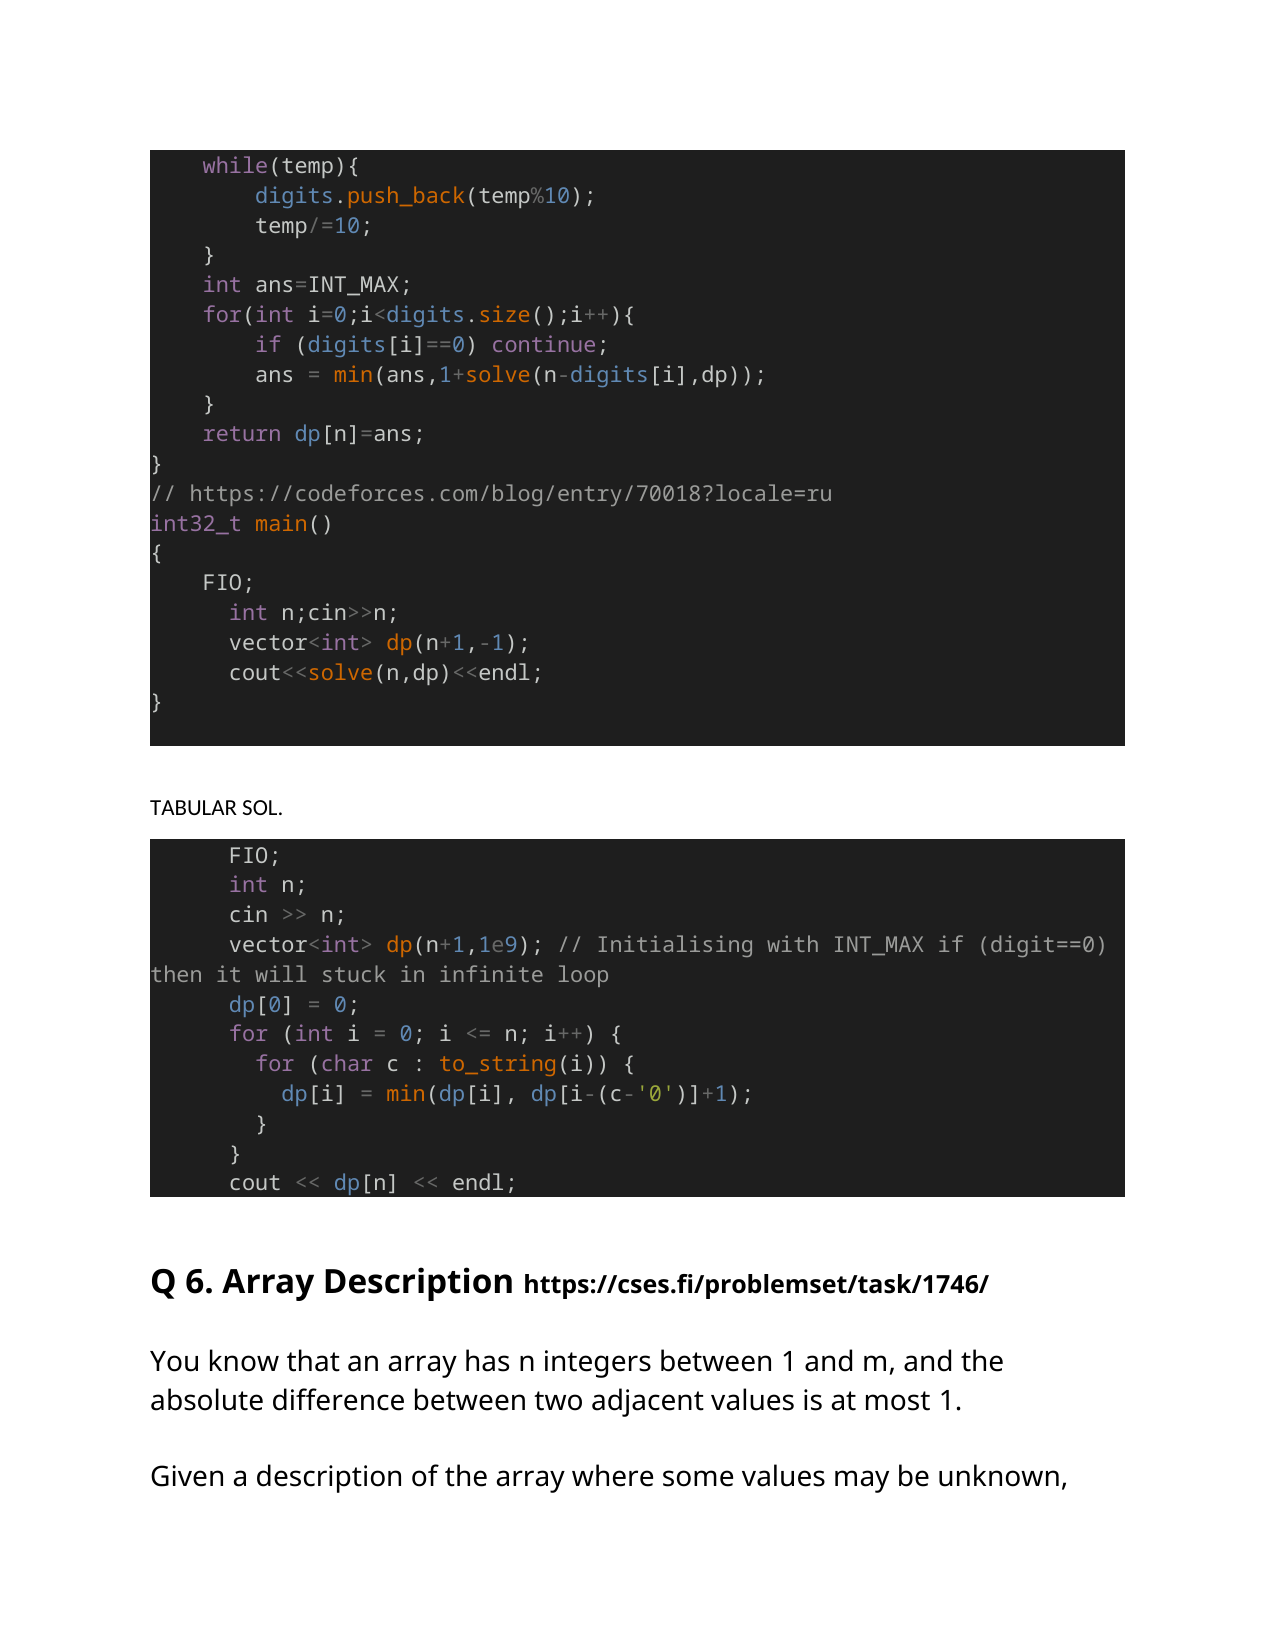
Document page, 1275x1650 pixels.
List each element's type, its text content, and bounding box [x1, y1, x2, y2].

text FIO; [150, 567, 1125, 597]
text } [150, 1137, 1125, 1167]
text } [150, 239, 1125, 269]
text if (digits[i]==0) continue; [150, 329, 1125, 358]
text temp/=10; [150, 209, 1125, 239]
text int ans=INT_MAX; [150, 269, 1125, 299]
text dp[i] = min(dp[i], dp[i-(c-'0')]+1); [150, 1078, 1125, 1108]
text cin >> n; [150, 899, 1125, 929]
text } [150, 686, 1125, 716]
text { [150, 537, 1125, 567]
text cout<<solve(n,dp)<<endl; [150, 656, 1125, 686]
text digits.push_back(temp%10); [150, 180, 1125, 209]
text return dp[n]=ans; [150, 418, 1125, 448]
text ans = min(ans,1+solve(n-digits[i],dp)); [150, 358, 1125, 388]
text vector<int> dp(n+1,-1); [150, 627, 1125, 656]
text cout << dp[n] << endl; [150, 1167, 1125, 1197]
text int32_t main() [150, 507, 1125, 537]
text } [150, 448, 1125, 478]
subtitle Q 6. Array Description https://cses.fi/problemset/task/1746/ [150, 1258, 1125, 1303]
text for(int i=0;i<digits.size();i++){ [150, 299, 1125, 329]
text while(temp){ [150, 150, 1125, 180]
text vector<int> dp(n+1,1e9); // Initialising with INT_MAX if (digit==0) then it will stuck in infinite loop [150, 929, 1125, 988]
text TABULAR SOL. [150, 793, 1125, 821]
text FIO; [150, 839, 1125, 869]
text int n; [150, 869, 1125, 899]
text dp[0] = 0; [150, 988, 1125, 1018]
text int n;cin>>n; [150, 597, 1125, 627]
text } [150, 388, 1125, 418]
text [150, 1341, 1125, 1495]
text // https://codeforces.com/blog/entry/70018?locale=ru [150, 478, 1125, 507]
text for (int i = 0; i <= n; i++) { [150, 1018, 1125, 1048]
text for (char c : to_string(i)) { [150, 1048, 1125, 1078]
text } [150, 1108, 1125, 1137]
